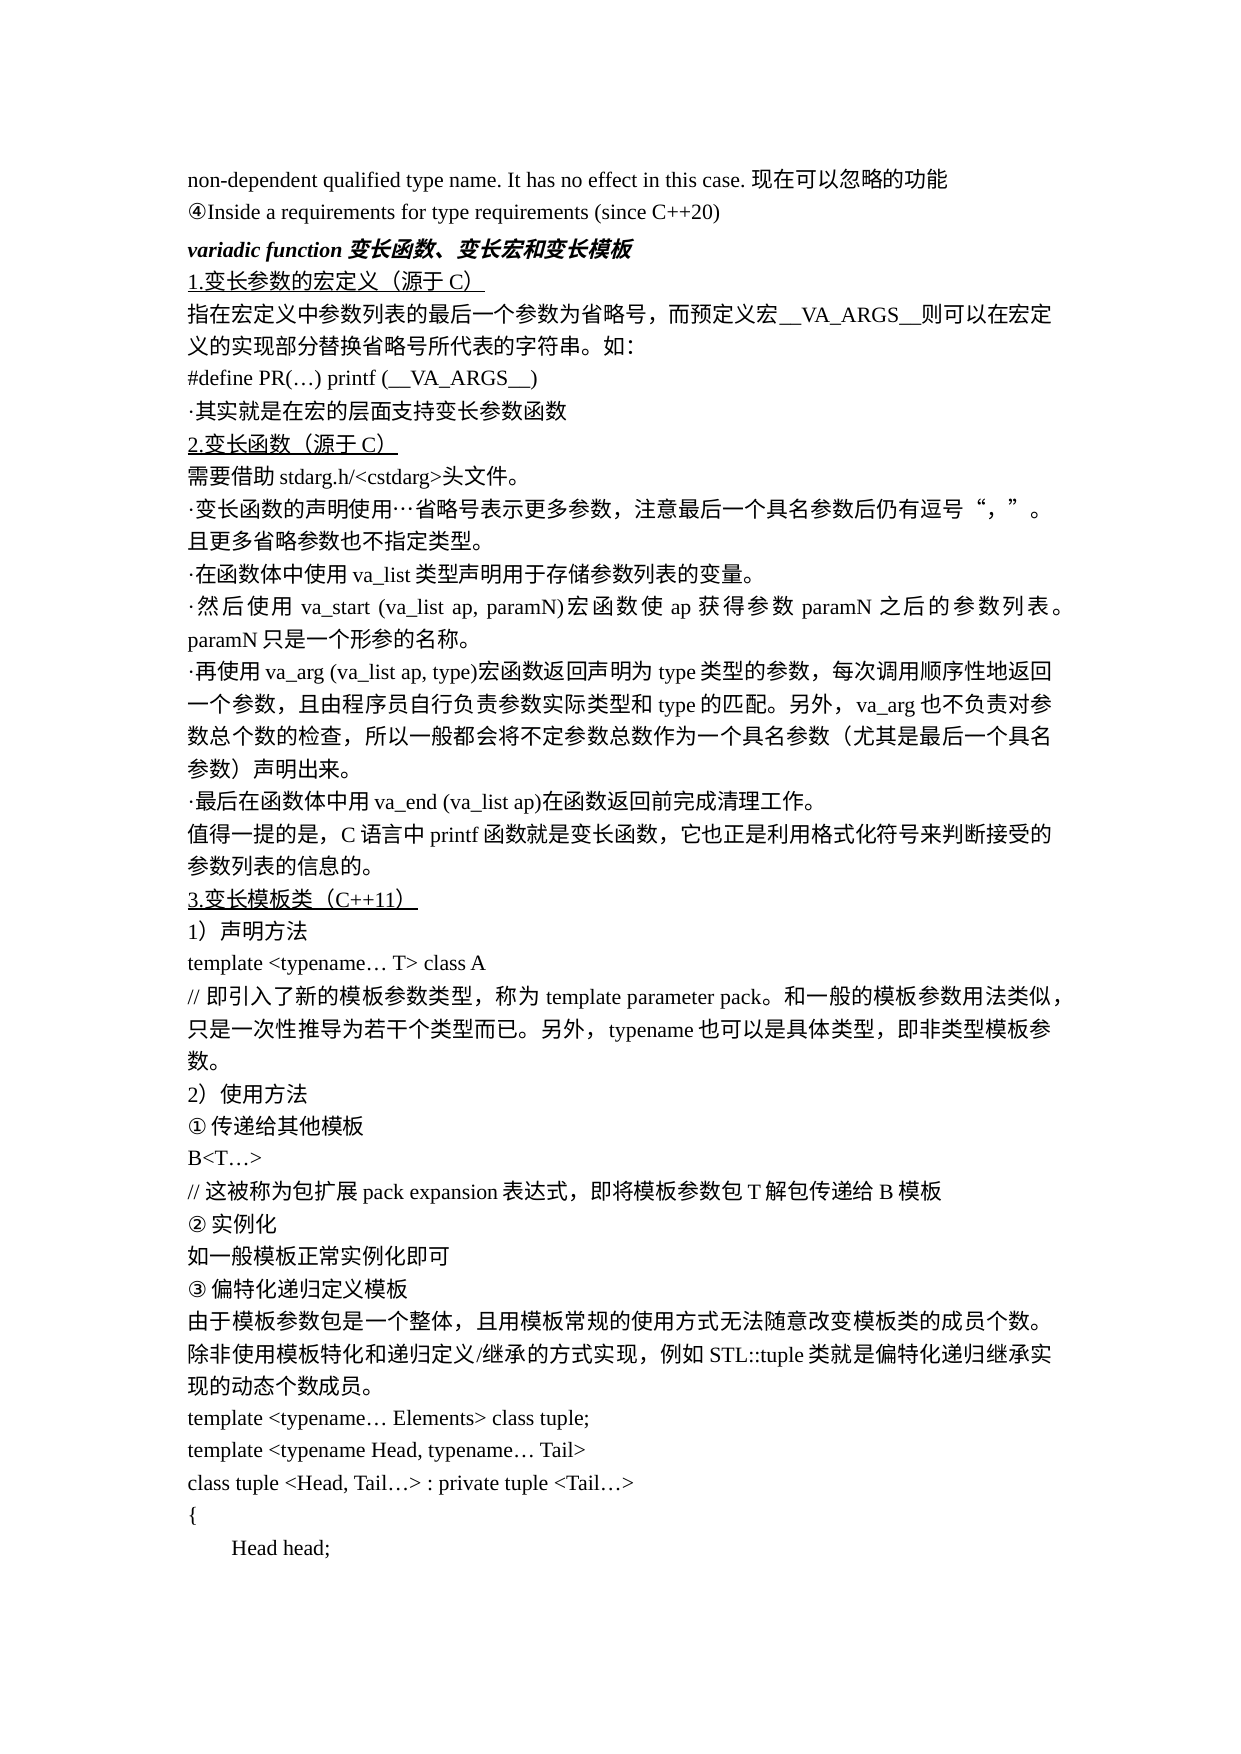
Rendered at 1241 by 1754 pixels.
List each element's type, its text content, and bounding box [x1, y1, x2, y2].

text template <typename… Elements> class tuple; [187, 1401, 1053, 1434]
subtitle variadic function变长函数、变长宏和变长模板 [187, 231, 1053, 264]
text #define PR(…) printf (__VA_ARGS__) [187, 361, 1053, 394]
text 1.变长参数的宏定义（源于C） [187, 264, 1053, 296]
text ·再使用va_arg (va_list ap, type)宏函数返回声明为type类型的参数，每次调用顺序性地返回一个参数，且由程序员自行负责参数实际类型和type的匹配。另外，va_arg也不负责对参数总个数的检查，所以一般都会将不定参数总数作为一个具名参数（尤其是最后一个具名参数）声明出来。 [187, 654, 1053, 784]
text ④Inside a requirements for type requirements (since C++20) [187, 194, 1053, 227]
text ·然后使用va_start (va_list ap, paramN)宏函数使ap获得参数paramN之后的参数列表。paramN只是一个形参的名称。 [187, 589, 1053, 654]
text ·变长函数的声明使用…省略号表示更多参数，注意最后一个具名参数后仍有逗号“，”。且更多省略参数也不指定类型。 [187, 491, 1053, 556]
text B<T…> [187, 1141, 1053, 1174]
text 指在宏定义中参数列表的最后一个参数为省略号，而预定义宏__VA_ARGS__则可以在宏定义的实现部分替换省略号所代表的字符串。如： [187, 296, 1053, 361]
text class tuple <Head, Tail…> : private tuple <Tail…> [187, 1466, 1053, 1499]
text 2）使用方法 [187, 1076, 1053, 1109]
text template <typename… T> class A [187, 946, 1053, 979]
text 需要借助stdarg.h/<cstdarg>头文件。 [187, 459, 1053, 491]
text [187, 162, 1053, 194]
text 如一般模板正常实例化即可 [187, 1239, 1053, 1271]
text Head head; [187, 1531, 1053, 1564]
text 由于模板参数包是一个整体，且用模板常规的使用方式无法随意改变模板类的成员个数。除非使用模板特化和递归定义/继承的方式实现，例如STL::tuple类就是偏特化递归继承实现的动态个数成员。 [187, 1304, 1053, 1401]
text ·在函数体中使用va_list类型声明用于存储参数列表的变量。 [187, 556, 1053, 589]
text { [187, 1499, 1053, 1531]
text 2.变长函数（源于C） [187, 426, 1053, 459]
text 3.变长模板类（C++11） [187, 881, 1053, 914]
text template <typename Head, typename… Tail> [187, 1434, 1053, 1466]
text ·最后在函数体中用va_end (va_list ap)在函数返回前完成清理工作。 [187, 784, 1053, 816]
text 值得一提的是，C语言中printf函数就是变长函数，它也正是利用格式化符号来判断接受的参数列表的信息的。 [187, 816, 1053, 881]
text ·其实就是在宏的层面支持变长参数函数 [187, 394, 1053, 426]
text ①传递给其他模板 [187, 1109, 1053, 1141]
text 1）声明方法 [187, 914, 1053, 946]
text ③偏特化递归定义模板 [187, 1271, 1053, 1304]
text // 即引入了新的模板参数类型，称为template parameter pack。和一般的模板参数用法类似，只是一次性推导为若干个类型而已。另外，typename也可以是具体类型，即非类型模板参数。 [187, 979, 1053, 1076]
text ②实例化 [187, 1206, 1053, 1239]
text // 这被称为包扩展pack expansion表达式，即将模板参数包T解包传递给B模板 [187, 1174, 1053, 1206]
